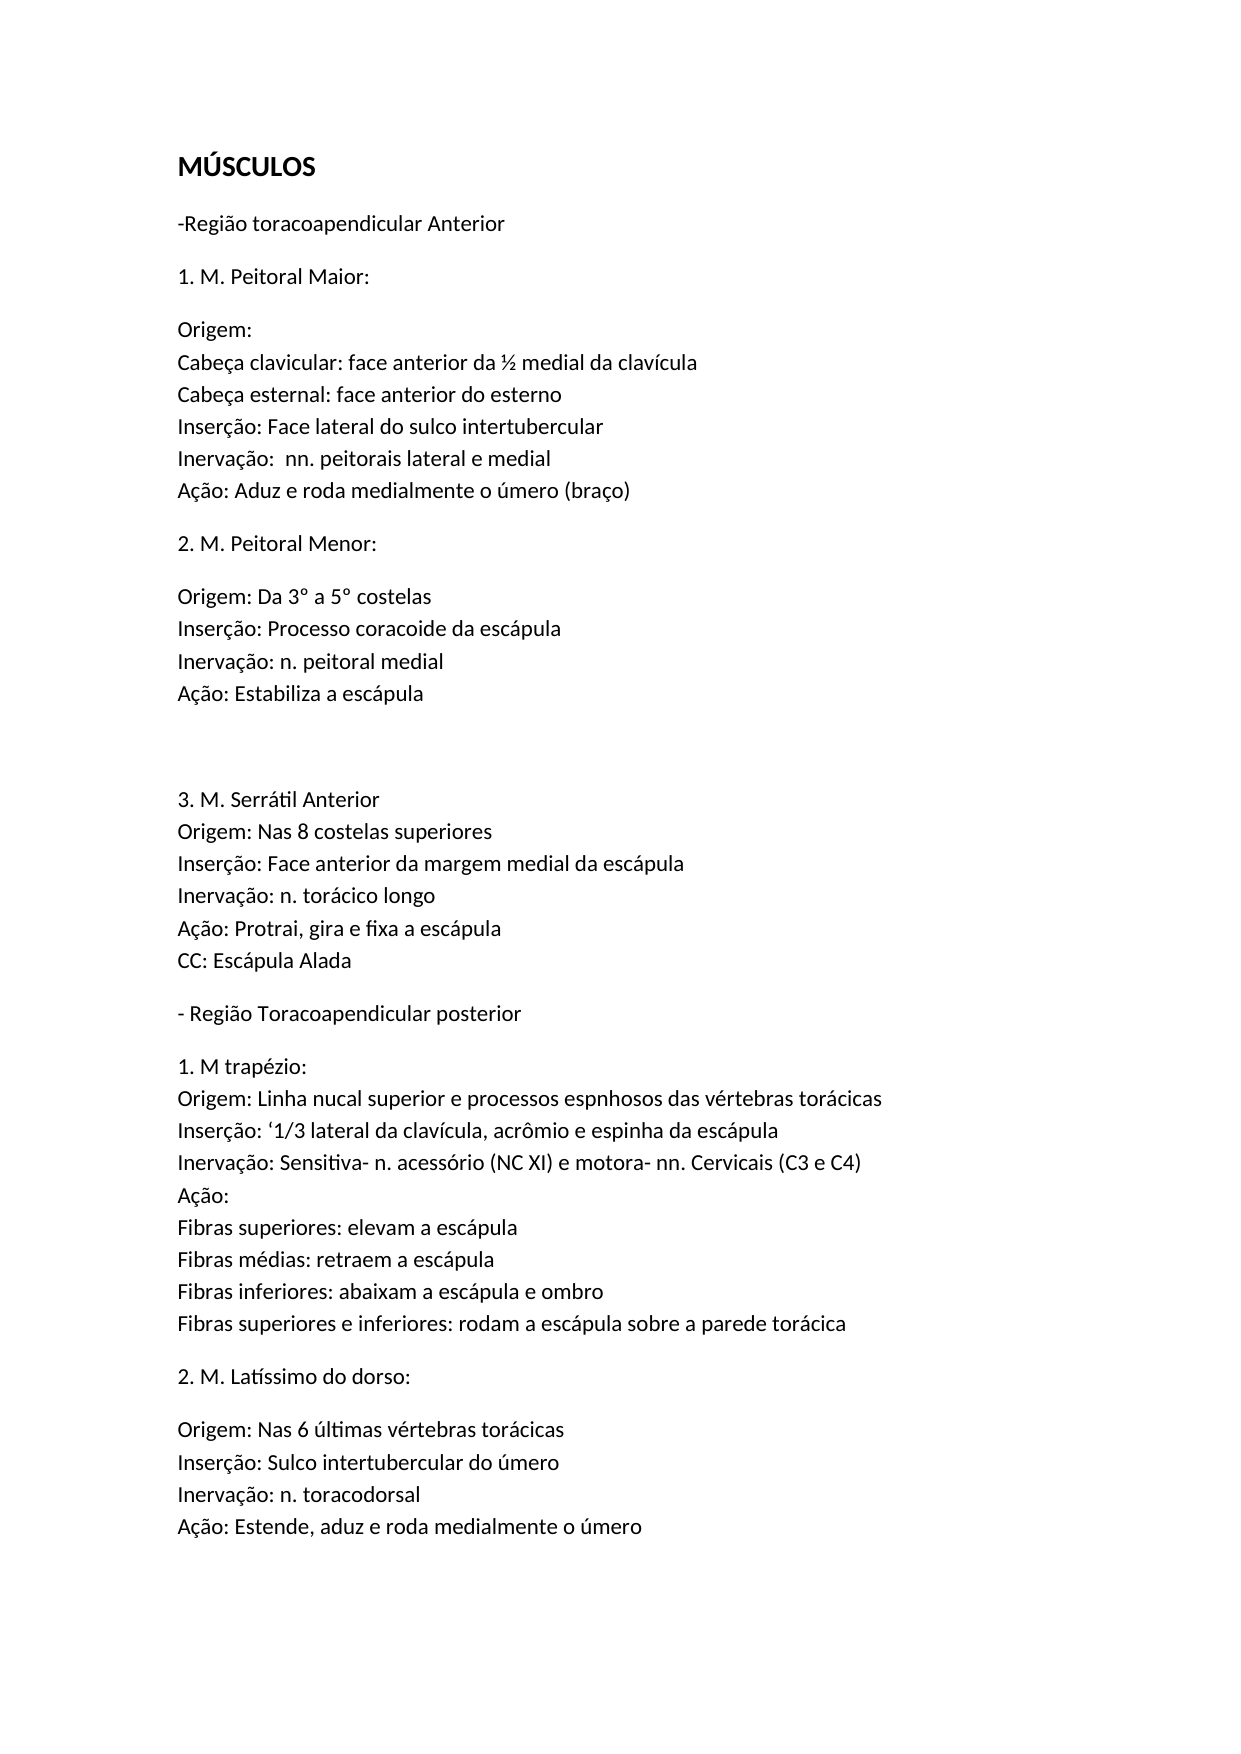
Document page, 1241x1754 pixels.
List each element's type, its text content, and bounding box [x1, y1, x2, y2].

text Origem: Nas 6 últimas vértebras torácicas Inserção: Sulco intertubercular do úmero Inervação: n. toracodorsal Ação: Estende, aduz e roda medialmente o úmero [177, 1416, 1063, 1540]
text 2. M. Latíssimo do dorso: [177, 1362, 1063, 1391]
text - Região Toracoapendicular posterior [177, 999, 1063, 1027]
text 3. M. Serrátil Anterior Origem: Nas 8 costelas superiores Inserção: Face anterior da margem medial da escápula Inervação: n. torácico longo Ação: Protrai, gira e fixa a escápula CC: Escápula Alada [177, 785, 1063, 974]
text 1. M. Peitoral Maior: [177, 262, 1063, 290]
text 2. M. Peitoral Menor: [177, 529, 1063, 557]
text MÚSCULOS [177, 148, 1063, 183]
text 1. M trapézio: Origem: Linha nucal superior e processos espnhosos das vértebras torácicas Inserção: ‘1/3 lateral da clavícula, acrômio e espinha da escápula Inervação: Sensitiva- n. acessório (NC XI) e motora- nn. Cervicais (C3 e C4) Ação: Fibras superiores: elevam a escápula Fibras médias: retraem a escápula Fibras inferiores: abaixam a escápula e ombro Fibras superiores e inferiores: rodam a escápula sobre a parede torácica [177, 1052, 1063, 1337]
text Origem: Da 3º a 5º costelas Inserção: Processo coracoide da escápula Inervação: n. peitoral medial Ação: Estabiliza a escápula [177, 582, 1063, 707]
text Origem: Cabeça clavicular: face anterior da ½ medial da clavícula Cabeça esternal: face anterior do esterno Inserção: Face lateral do sulco intertubercular Inervação: nn. peitorais lateral e medial Ação: Aduz e roda medialmente o úmero (braço) [177, 315, 1063, 504]
text -Região toracoapendicular Anterior [177, 209, 1063, 237]
